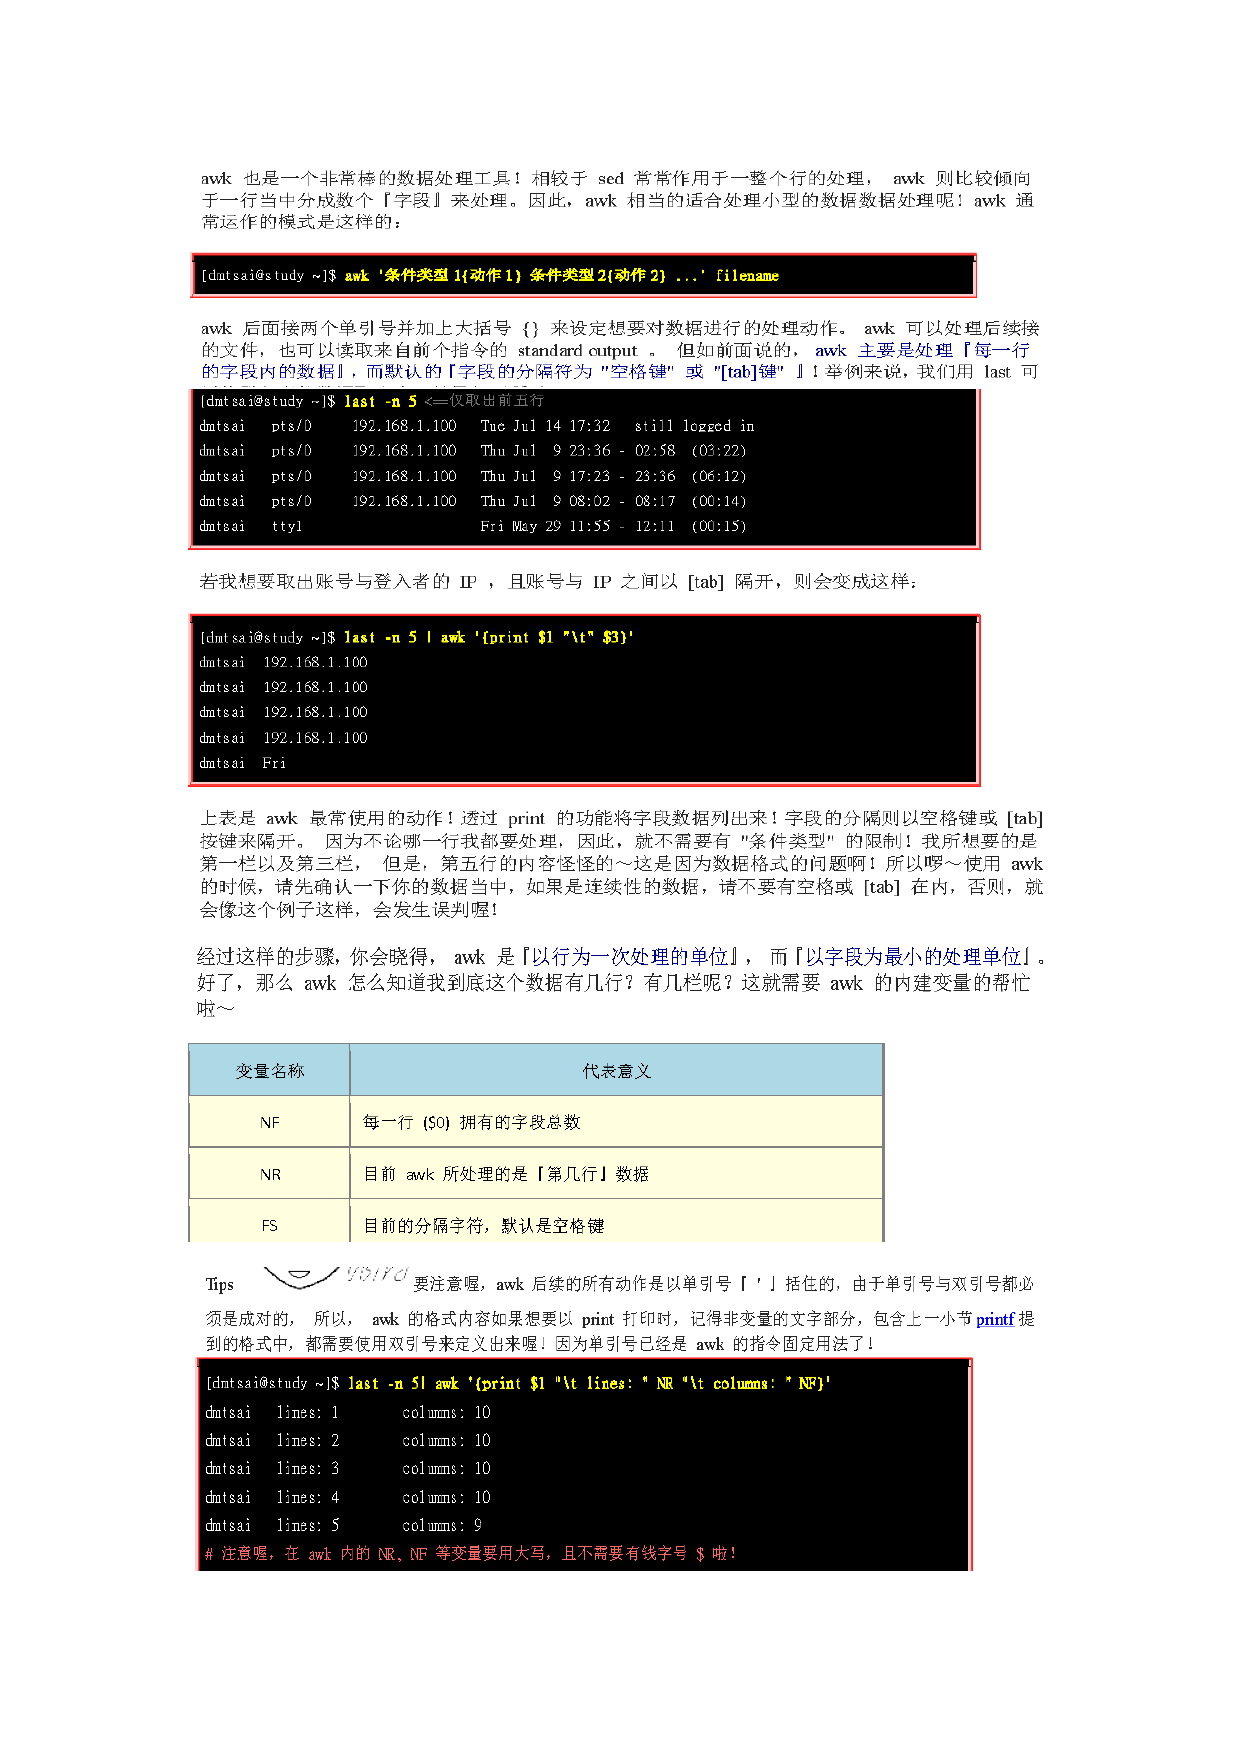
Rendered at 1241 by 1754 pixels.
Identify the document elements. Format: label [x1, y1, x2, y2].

picture [187, 389, 1054, 920]
picture [187, 942, 1052, 1242]
picture [187, 1267, 1054, 1571]
picture [187, 162, 1052, 387]
